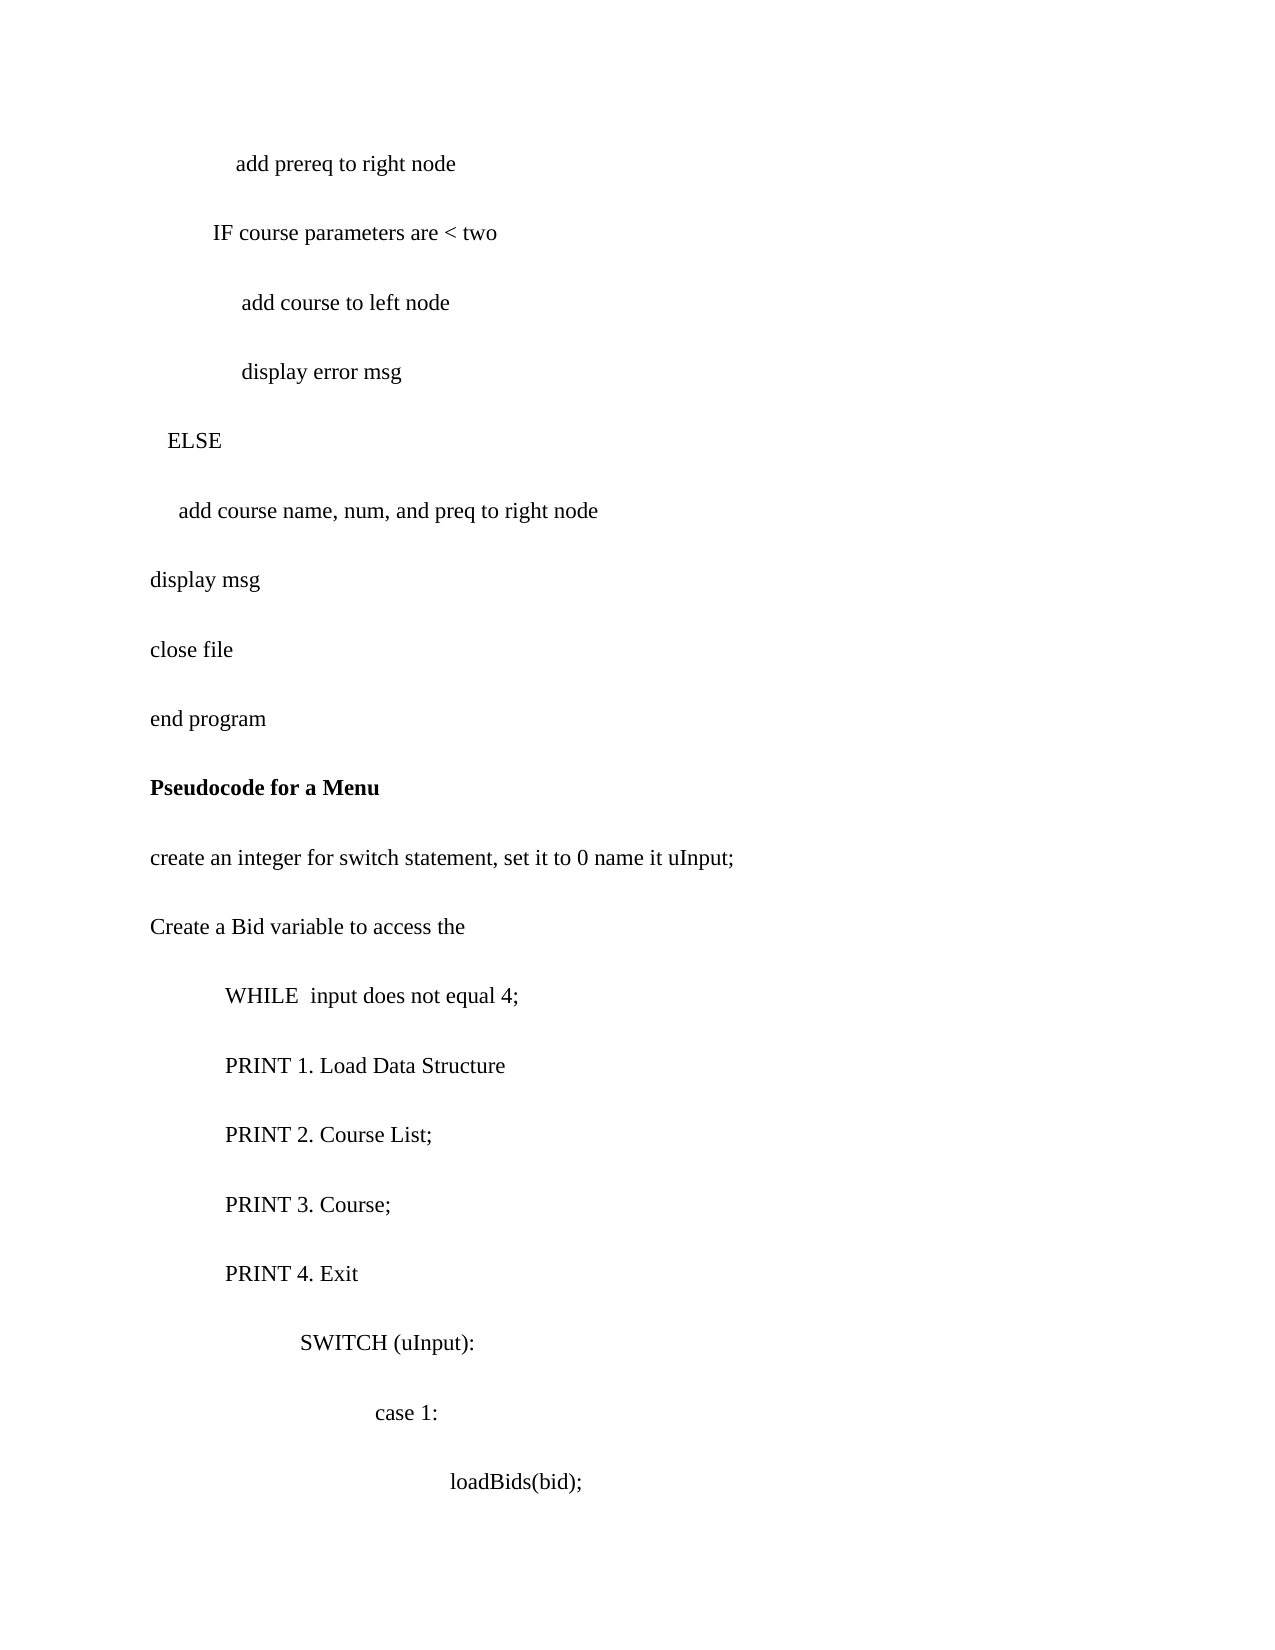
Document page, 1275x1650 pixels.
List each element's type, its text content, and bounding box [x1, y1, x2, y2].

text IF course parameters are < two [150, 219, 1125, 246]
text WHILE input does not equal 4; [150, 982, 1125, 1009]
text case 1: [150, 1399, 1125, 1425]
text PRINT 2. Course List; [150, 1121, 1125, 1148]
text Create a Bid variable to access the [150, 913, 1125, 939]
text loadBids(bid); [150, 1468, 1125, 1494]
text display msg [150, 566, 1125, 593]
text add prereq to right node [150, 150, 1125, 176]
text close file [150, 636, 1125, 662]
text Pseudocode for a Menu [150, 774, 1125, 801]
text create an integer for switch statement, set it to 0 name it uInput; [150, 844, 1125, 870]
text ELSE [150, 427, 1125, 454]
text add course to left node [150, 289, 1125, 315]
text add course name, num, and preq to right node [150, 497, 1125, 523]
text SWITCH (uInput): [150, 1329, 1125, 1356]
text PRINT 3. Course; [150, 1191, 1125, 1217]
text end program [150, 705, 1125, 731]
text PRINT 1. Load Data Structure [150, 1052, 1125, 1078]
text display error msg [150, 358, 1125, 384]
text PRINT 4. Exit [150, 1260, 1125, 1286]
